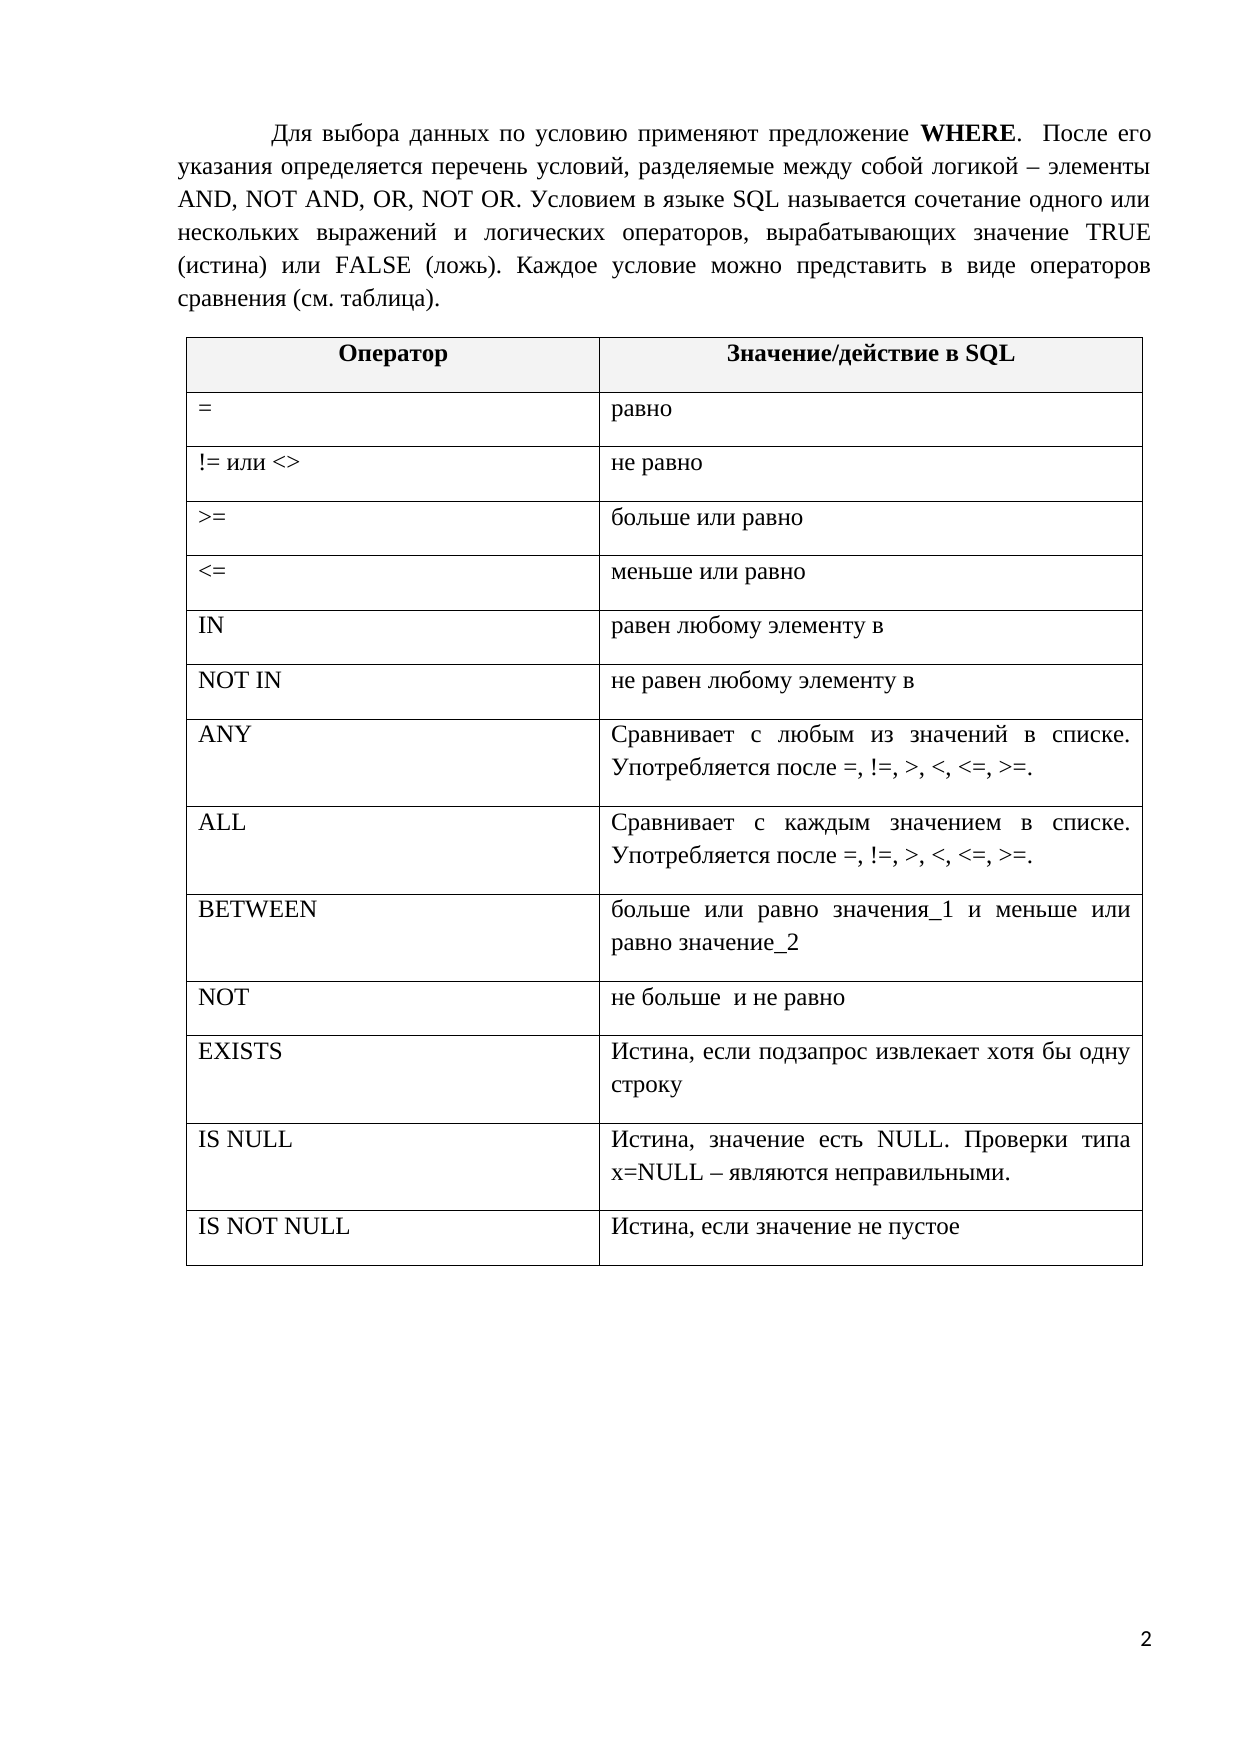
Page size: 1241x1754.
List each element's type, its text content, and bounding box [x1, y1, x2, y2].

table_cell EXISTS [187, 1036, 599, 1123]
table_cell IS NOT NULL [187, 1211, 599, 1265]
table_cell IN [187, 611, 599, 664]
table_cell равен любому элементу в [600, 611, 1142, 664]
table_cell ALL [187, 807, 599, 893]
table_cell Сравнивает с любым из значений в списке. Употребляется после =, !=, >, <, <=, >=. [600, 720, 1142, 806]
table_cell IS NULL [187, 1124, 599, 1210]
text Для выбора данных по условию применяют предложение WHERE. После его указания определяется перечень условий, разделяемые между собой логикой – элементы AND, NOT AND, OR, NOT OR. Условием в языке SQL называется сочетание одного или нескольких выражений и логических операторов, вырабатывающих значение TRUE (истина) или FALSE (ложь). Каждое условие можно представить в виде операторов сравнения (см. таблица). [177, 118, 1152, 312]
table_cell = [187, 393, 599, 446]
table_header Значение/действие в SQL [600, 338, 1142, 392]
table_cell не больше и не равно [600, 982, 1142, 1035]
table_cell NOT [187, 982, 599, 1035]
table_cell меньше или равно [600, 556, 1142, 609]
table_cell Истина, значение есть NULL. Проверки типа x=NULL – являются неправильными. [600, 1124, 1142, 1210]
table_cell != или <> [187, 447, 599, 501]
table_cell равно [600, 393, 1142, 446]
table_cell ANY [187, 720, 599, 806]
table_cell Истина, если подзапрос извлекает хотя бы одну строку [600, 1036, 1142, 1123]
table_cell Сравнивает с каждым значением в списке. Употребляется после =, !=, >, <, <=, >=. [600, 807, 1142, 893]
table_cell NOT IN [187, 665, 599, 718]
table_cell <= [187, 556, 599, 609]
table_cell больше или равно [600, 502, 1142, 555]
table_cell не равно [600, 447, 1142, 501]
table_header Оператор [187, 338, 599, 392]
table_cell BETWEEN [187, 895, 599, 981]
table_cell не равен любому элементу в [600, 665, 1142, 718]
table_cell больше или равно значения_1 и меньше или равно значение_2 [600, 895, 1142, 981]
table_cell Истина, если значение не пустое [600, 1211, 1142, 1265]
table_cell >= [187, 502, 599, 555]
